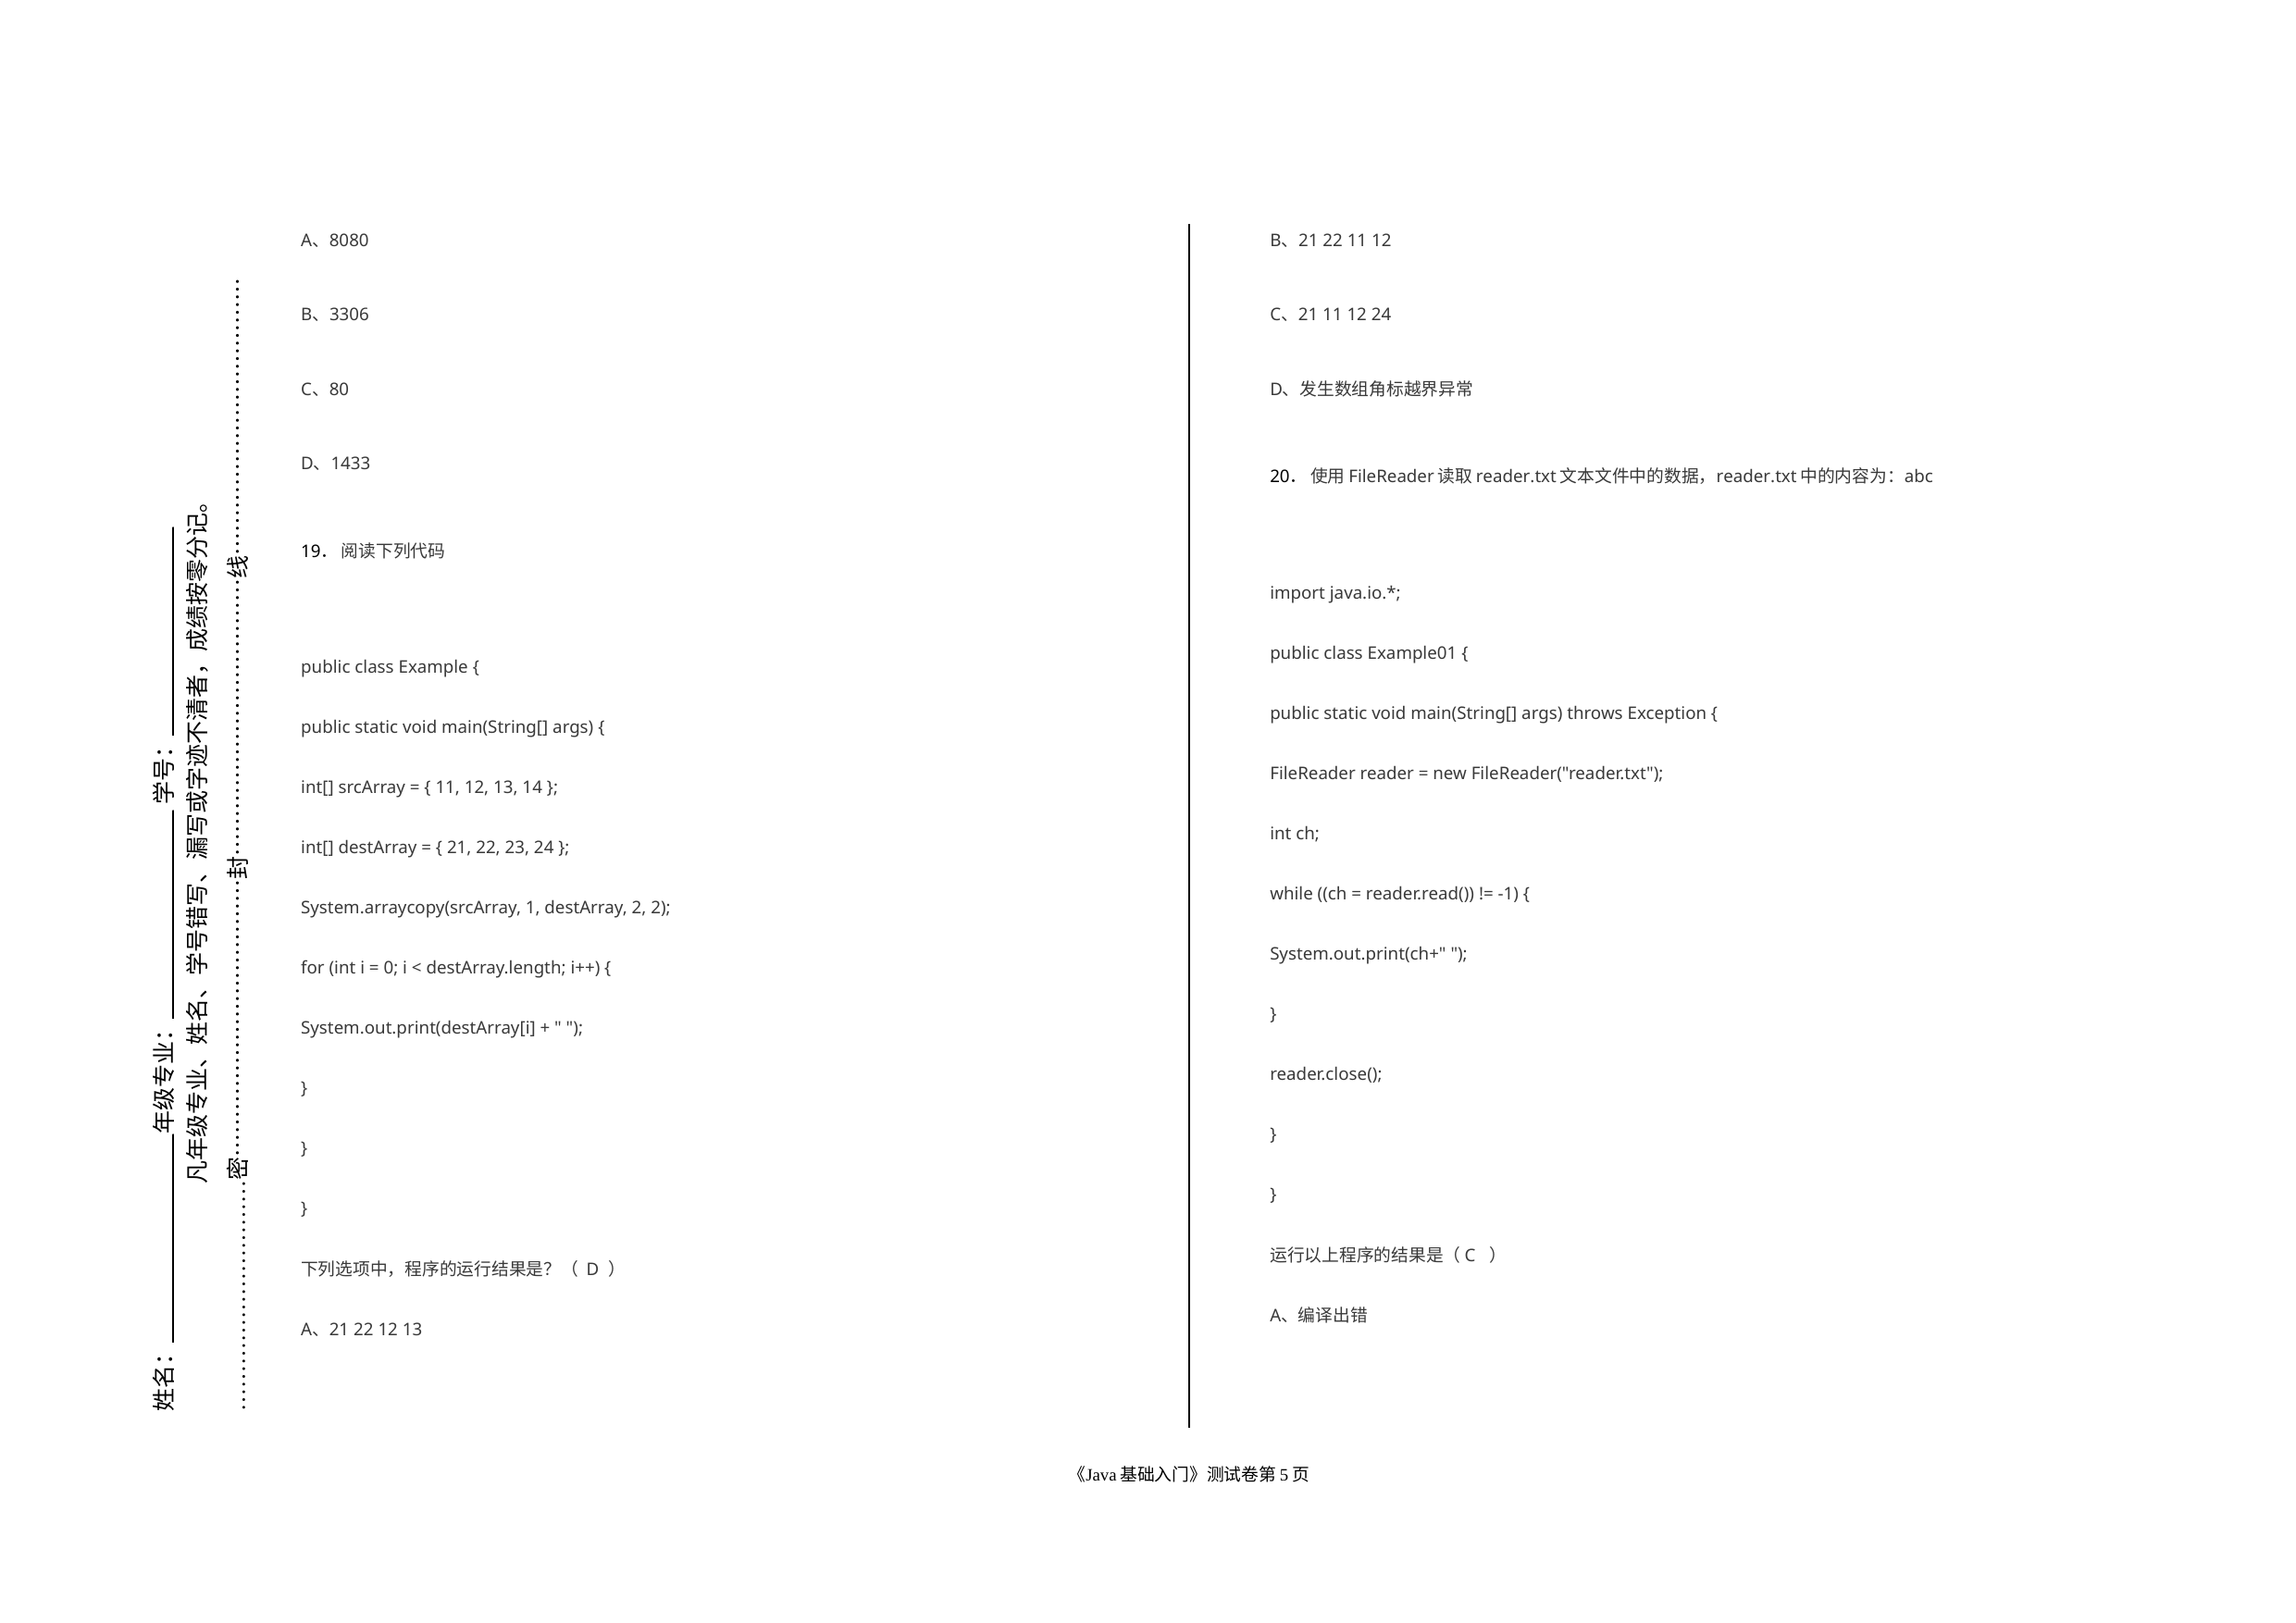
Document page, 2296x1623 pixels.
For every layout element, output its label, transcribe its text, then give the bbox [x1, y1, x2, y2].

text import java.io.*; [1270, 577, 2077, 638]
text } [1270, 998, 2077, 1059]
text int[] destArray = { 21, 22, 23, 24 }; [301, 832, 1108, 892]
text int[] srcArray = { 11, 12, 13, 14 }; [301, 772, 1108, 832]
text for (int i = 0; i < destArray.length; i++) { [301, 952, 1108, 1012]
text A、8080 [301, 224, 1108, 284]
text } [301, 1133, 1108, 1193]
text C、80 [301, 373, 1108, 433]
text public static void main(String[] args) { [301, 712, 1108, 772]
text D、发生数组角标越界异常 [1270, 373, 2077, 433]
text B、21 22 11 12 [1270, 224, 2077, 284]
text } [301, 1193, 1108, 1253]
text B、3306 [301, 298, 1108, 358]
list 阅读下列代码 [301, 535, 1108, 625]
text D、1433 [301, 447, 1108, 507]
text public static void main(String[] args) throws Exception { [1270, 698, 2077, 758]
text int ch; [1270, 818, 2077, 878]
text public class Example { [301, 651, 1108, 712]
text } [301, 1072, 1108, 1133]
text reader.close(); [1270, 1059, 2077, 1119]
text C、21 11 12 24 [1270, 298, 2077, 358]
text FileReader reader = new FileReader("reader.txt"); [1270, 758, 2077, 818]
text A、编译出错 [1270, 1299, 2077, 1359]
text } [1270, 1119, 2077, 1179]
text 下列选项中，程序的运行结果是？（ D ） [301, 1253, 1108, 1313]
text while ((ch = reader.read()) != -1) { [1270, 878, 2077, 938]
text System.out.print(ch+" "); [1270, 938, 2077, 998]
text A、21 22 12 13 [301, 1313, 1108, 1373]
text 运行以上程序的结果是（ C ） [1270, 1239, 2077, 1299]
text System.out.print(destArray[i] + " "); [301, 1012, 1108, 1072]
text } [1270, 1179, 2077, 1239]
text public class Example01 { [1270, 638, 2077, 698]
text System.arraycopy(srcArray, 1, destArray, 2, 2); [301, 892, 1108, 952]
list 使用FileReader读取reader.txt文本文件中的数据，reader.txt中的内容为：abc [1270, 460, 2077, 550]
